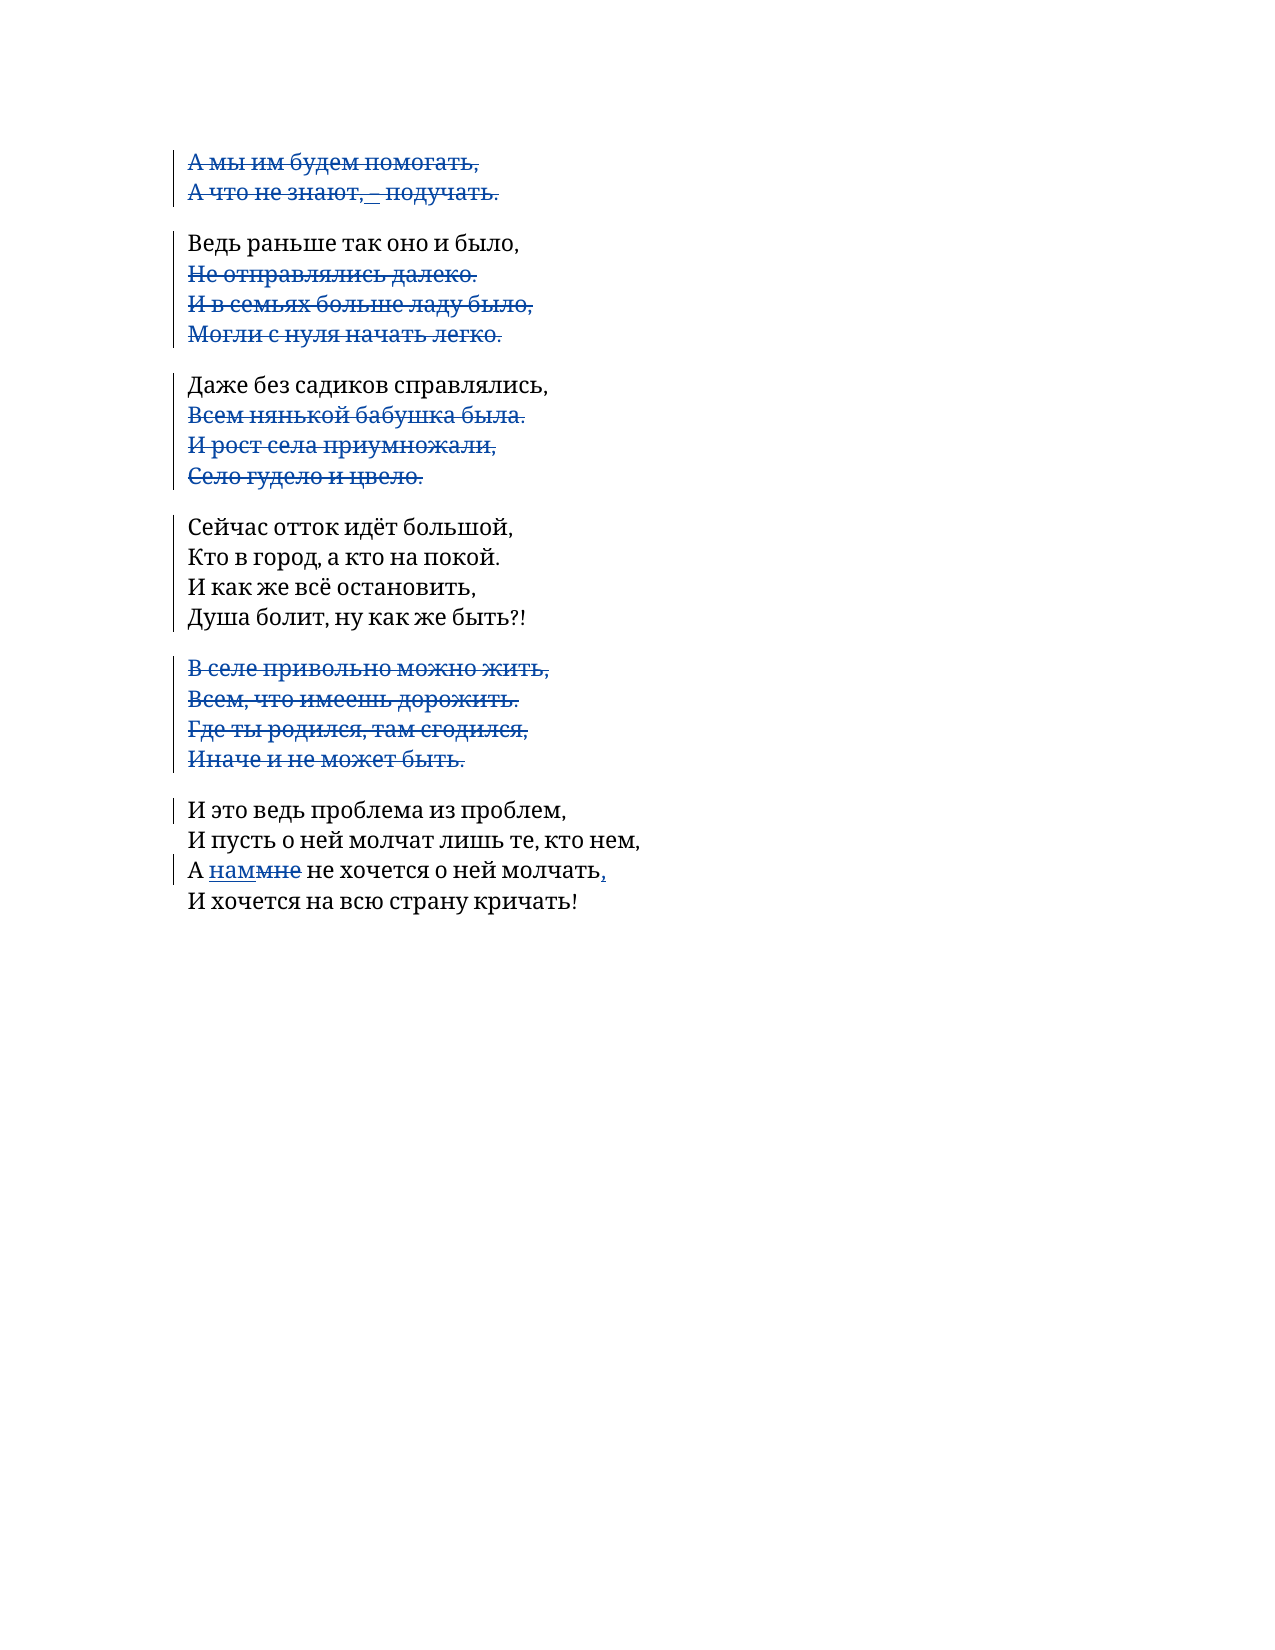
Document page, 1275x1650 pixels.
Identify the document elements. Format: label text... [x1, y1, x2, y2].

text Сейчас отток идёт большой, Кто в город, а кто на покой. И как же всё остановить, Душа болит, ну как же быть?! [187, 514, 1087, 632]
text И это ведь проблема из проблем, И пусть о ней молчат лишь те, кто нем, А не хочется о ней молчать И хочется на всю страну кричать! [187, 798, 1087, 915]
